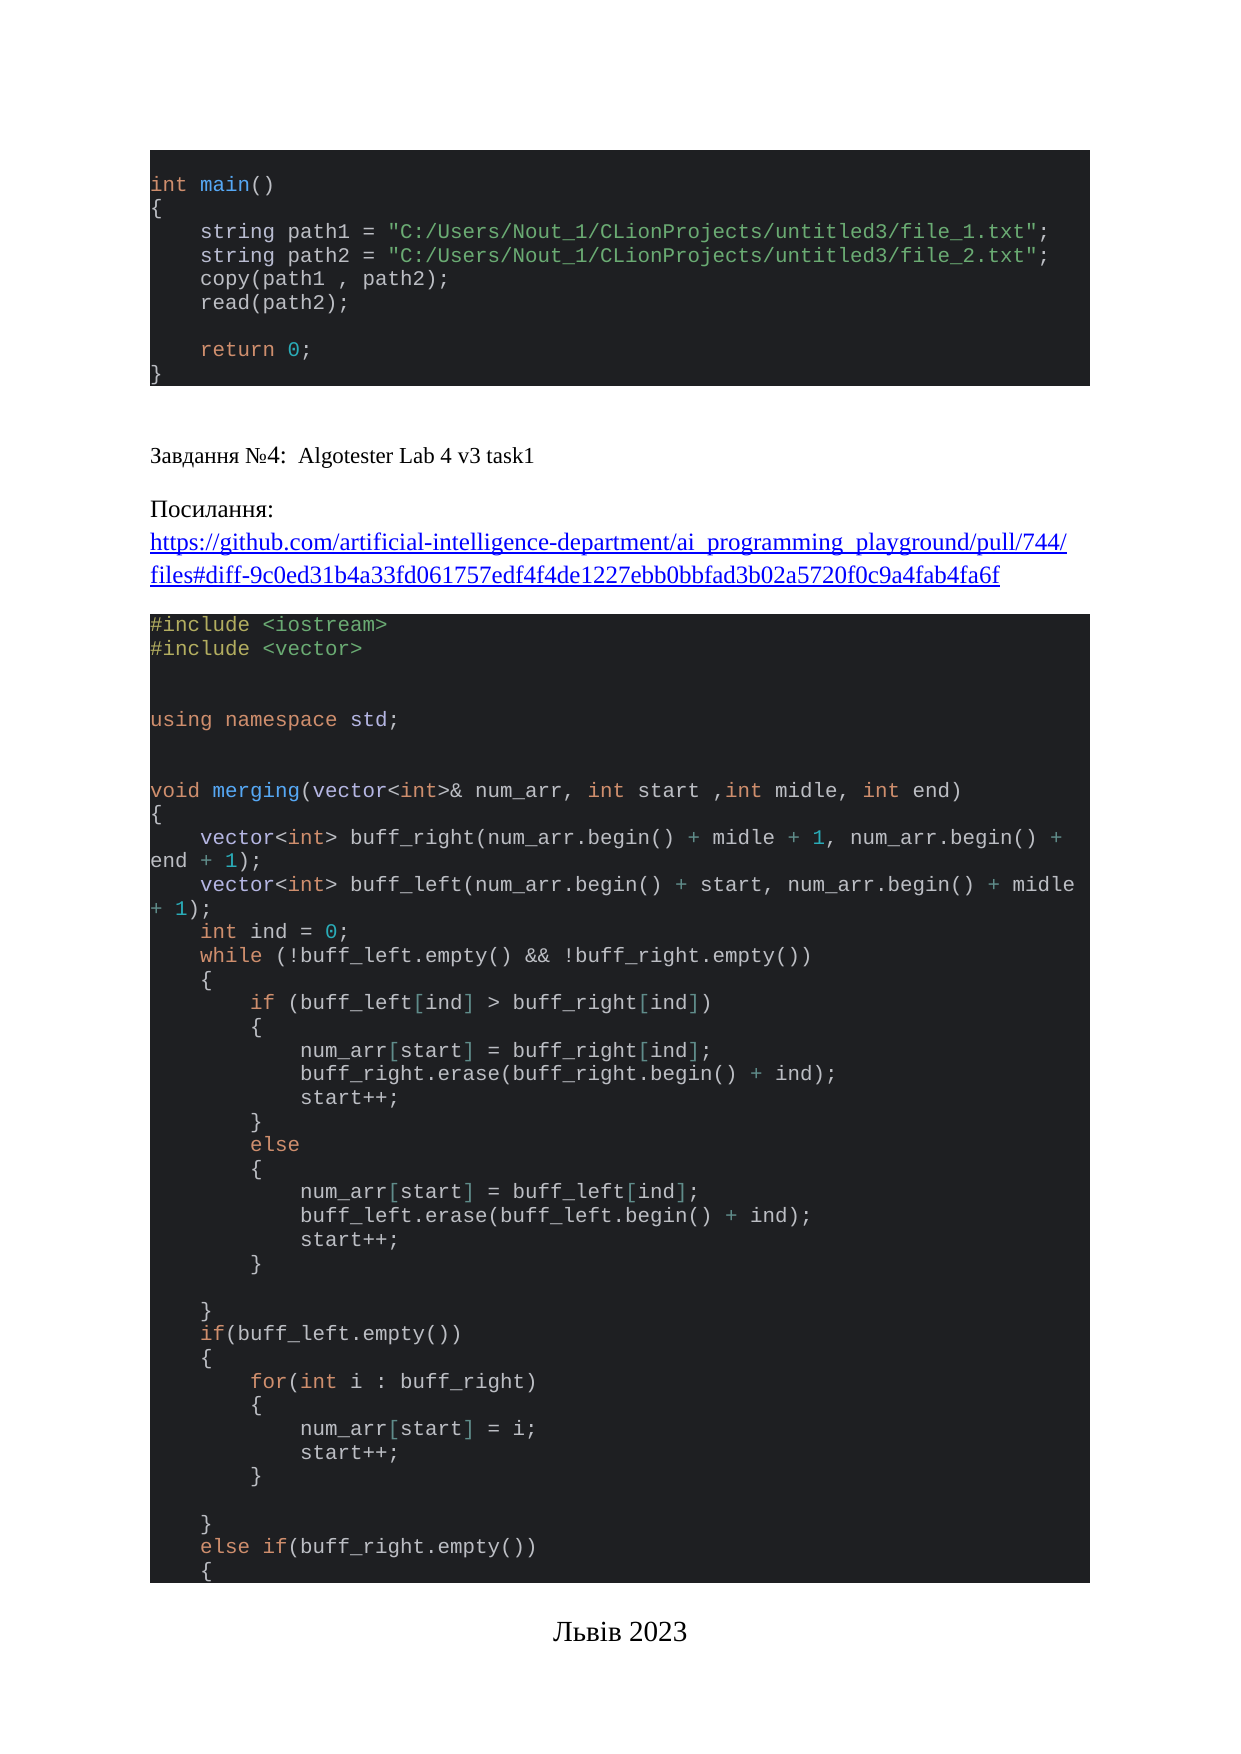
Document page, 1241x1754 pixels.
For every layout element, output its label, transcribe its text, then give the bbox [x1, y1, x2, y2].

text Посилання: https://github.com/artificial-intelligence-department/ai_programming_playground/pull/744/files#diff-9c0ed31b4a33fd061757edf4f4de1227ebb0bbfad3b02a5720f0c9a4fab4fa6f [150, 494, 1090, 589]
text Завдання №4: Algotester Lab 4 v3 task1 [150, 440, 1090, 469]
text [150, 614, 1090, 1583]
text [150, 150, 1090, 386]
